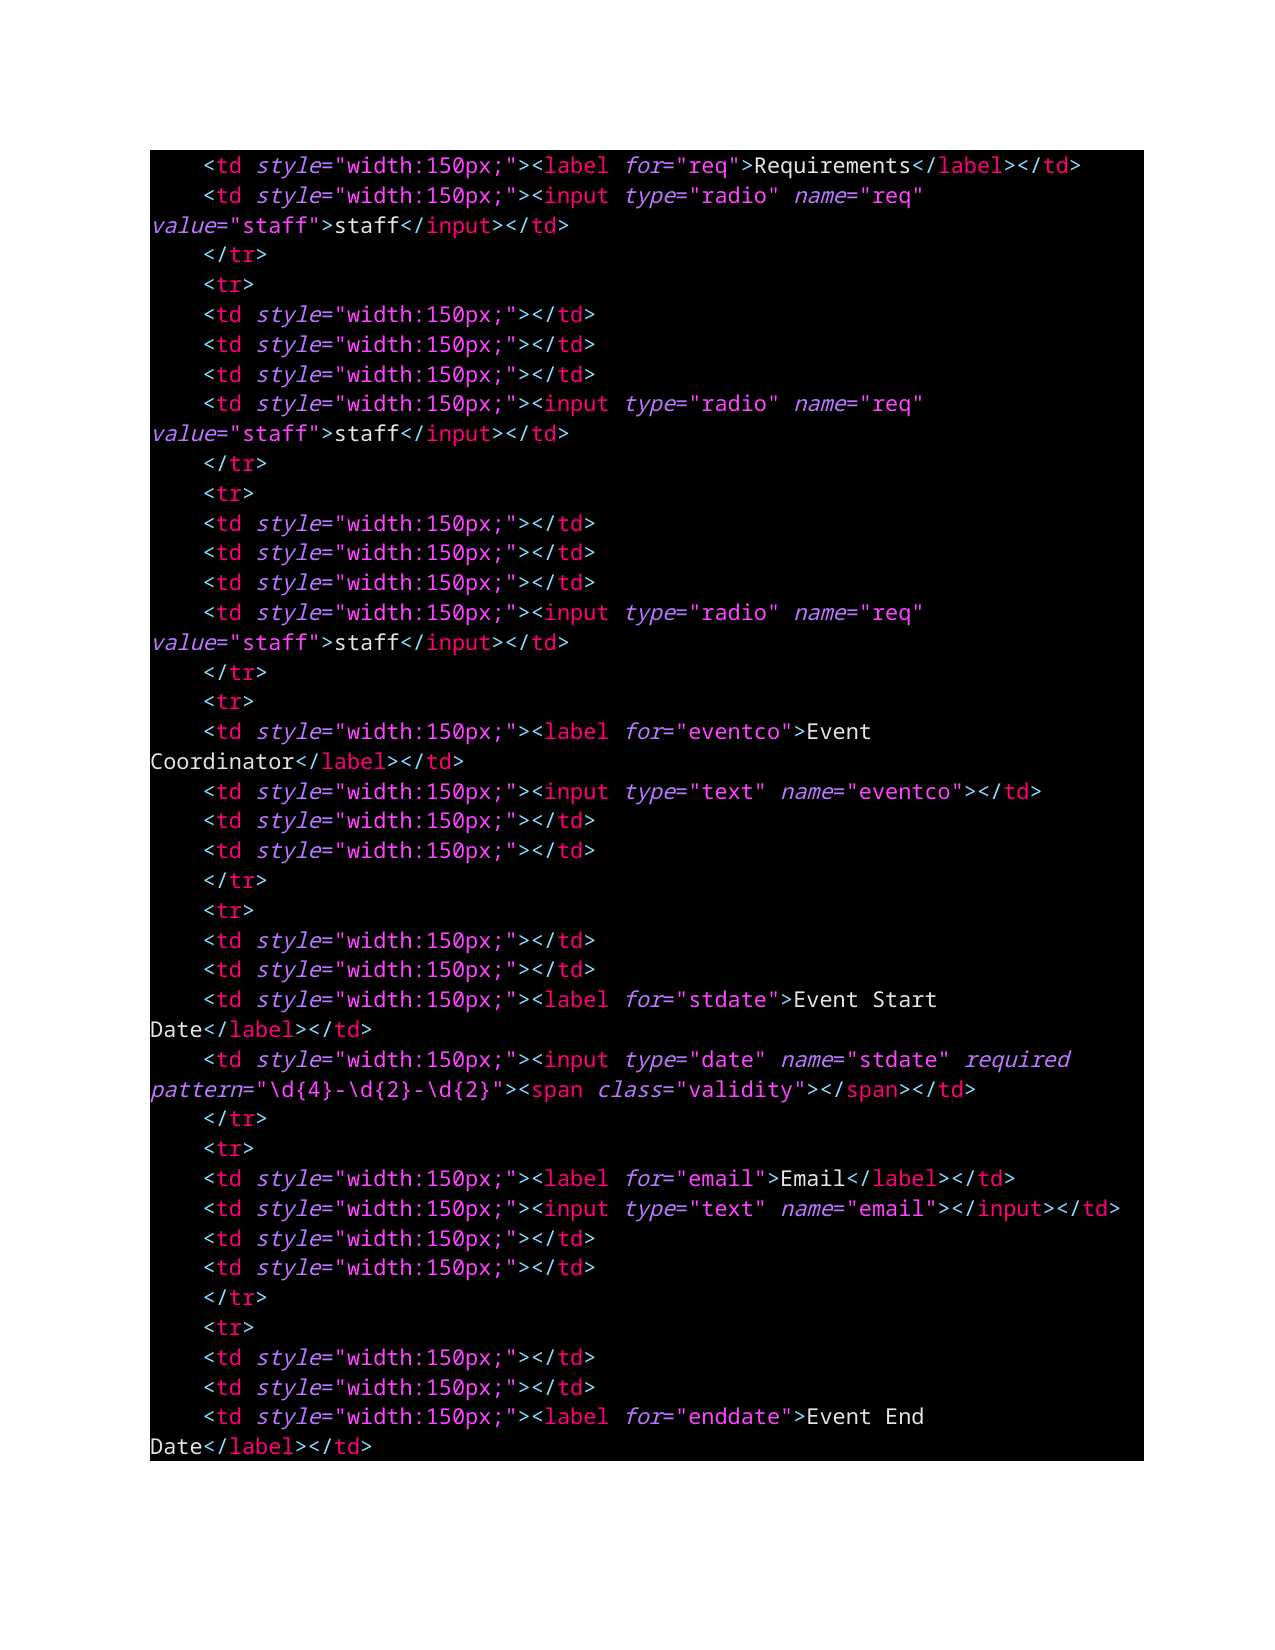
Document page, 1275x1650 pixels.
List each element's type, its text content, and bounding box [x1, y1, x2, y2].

text <td style="width:150px;"></td> [150, 1342, 1144, 1371]
text <td style="width:150px;"></td> [150, 835, 1144, 865]
text <tr> [150, 686, 1144, 716]
text <tr> [150, 269, 1144, 299]
text <tr> [150, 1133, 1144, 1163]
text </tr> [150, 448, 1144, 478]
text <td style="width:150px;"><input type="date" name="stdate" required pattern="\d{4}-\d{2}-\d{2}"><span class="validity"></span></td> [150, 1044, 1144, 1103]
text <td style="width:150px;"></td> [150, 358, 1144, 388]
text <td style="width:150px;"></td> [150, 299, 1144, 329]
text <tr> [150, 478, 1144, 507]
text <td style="width:150px;"><label for="stdate">Event Start Date</label></td> [150, 984, 1144, 1044]
text <td style="width:150px;"><label for="eventco">Event Coordinator</label></td> [150, 716, 1144, 776]
text <td style="width:150px;"><input type="radio" name="req" value="staff">staff</input></td> [150, 388, 1144, 448]
text <td style="width:150px;"><input type="text" name="eventco"></td> [150, 776, 1144, 805]
text <td style="width:150px;"><label for="enddate">Event End Date</label></td> [150, 1401, 1144, 1461]
text </tr> [150, 239, 1144, 269]
text </tr> [150, 1282, 1144, 1312]
text <td style="width:150px;"></td> [150, 567, 1144, 597]
text <td style="width:150px;"><input type="radio" name="req" value="staff">staff</input></td> [150, 597, 1144, 656]
text <td style="width:150px;"></td> [150, 1222, 1144, 1252]
text <td style="width:150px;"></td> [150, 924, 1144, 954]
text <td style="width:150px;"></td> [150, 507, 1144, 537]
text </tr> [150, 865, 1144, 895]
text <td style="width:150px;"></td> [150, 1252, 1144, 1282]
text <td style="width:150px;"><label for="req">Requirements</label></td> [150, 150, 1144, 180]
text </tr> [150, 1103, 1144, 1133]
text <td style="width:150px;"><label for="email">Email</label></td> [150, 1163, 1144, 1193]
text <td style="width:150px;"></td> [150, 1371, 1144, 1401]
text </tr> [150, 656, 1144, 686]
text <td style="width:150px;"><input type="text" name="email"></input></td> [150, 1193, 1144, 1222]
text <td style="width:150px;"><input type="radio" name="req" value="staff">staff</input></td> [150, 180, 1144, 239]
text <tr> [150, 895, 1144, 924]
text <td style="width:150px;"></td> [150, 329, 1144, 358]
text <td style="width:150px;"></td> [150, 805, 1144, 835]
text <td style="width:150px;"></td> [150, 537, 1144, 567]
text <td style="width:150px;"></td> [150, 954, 1144, 984]
text <tr> [150, 1312, 1144, 1342]
